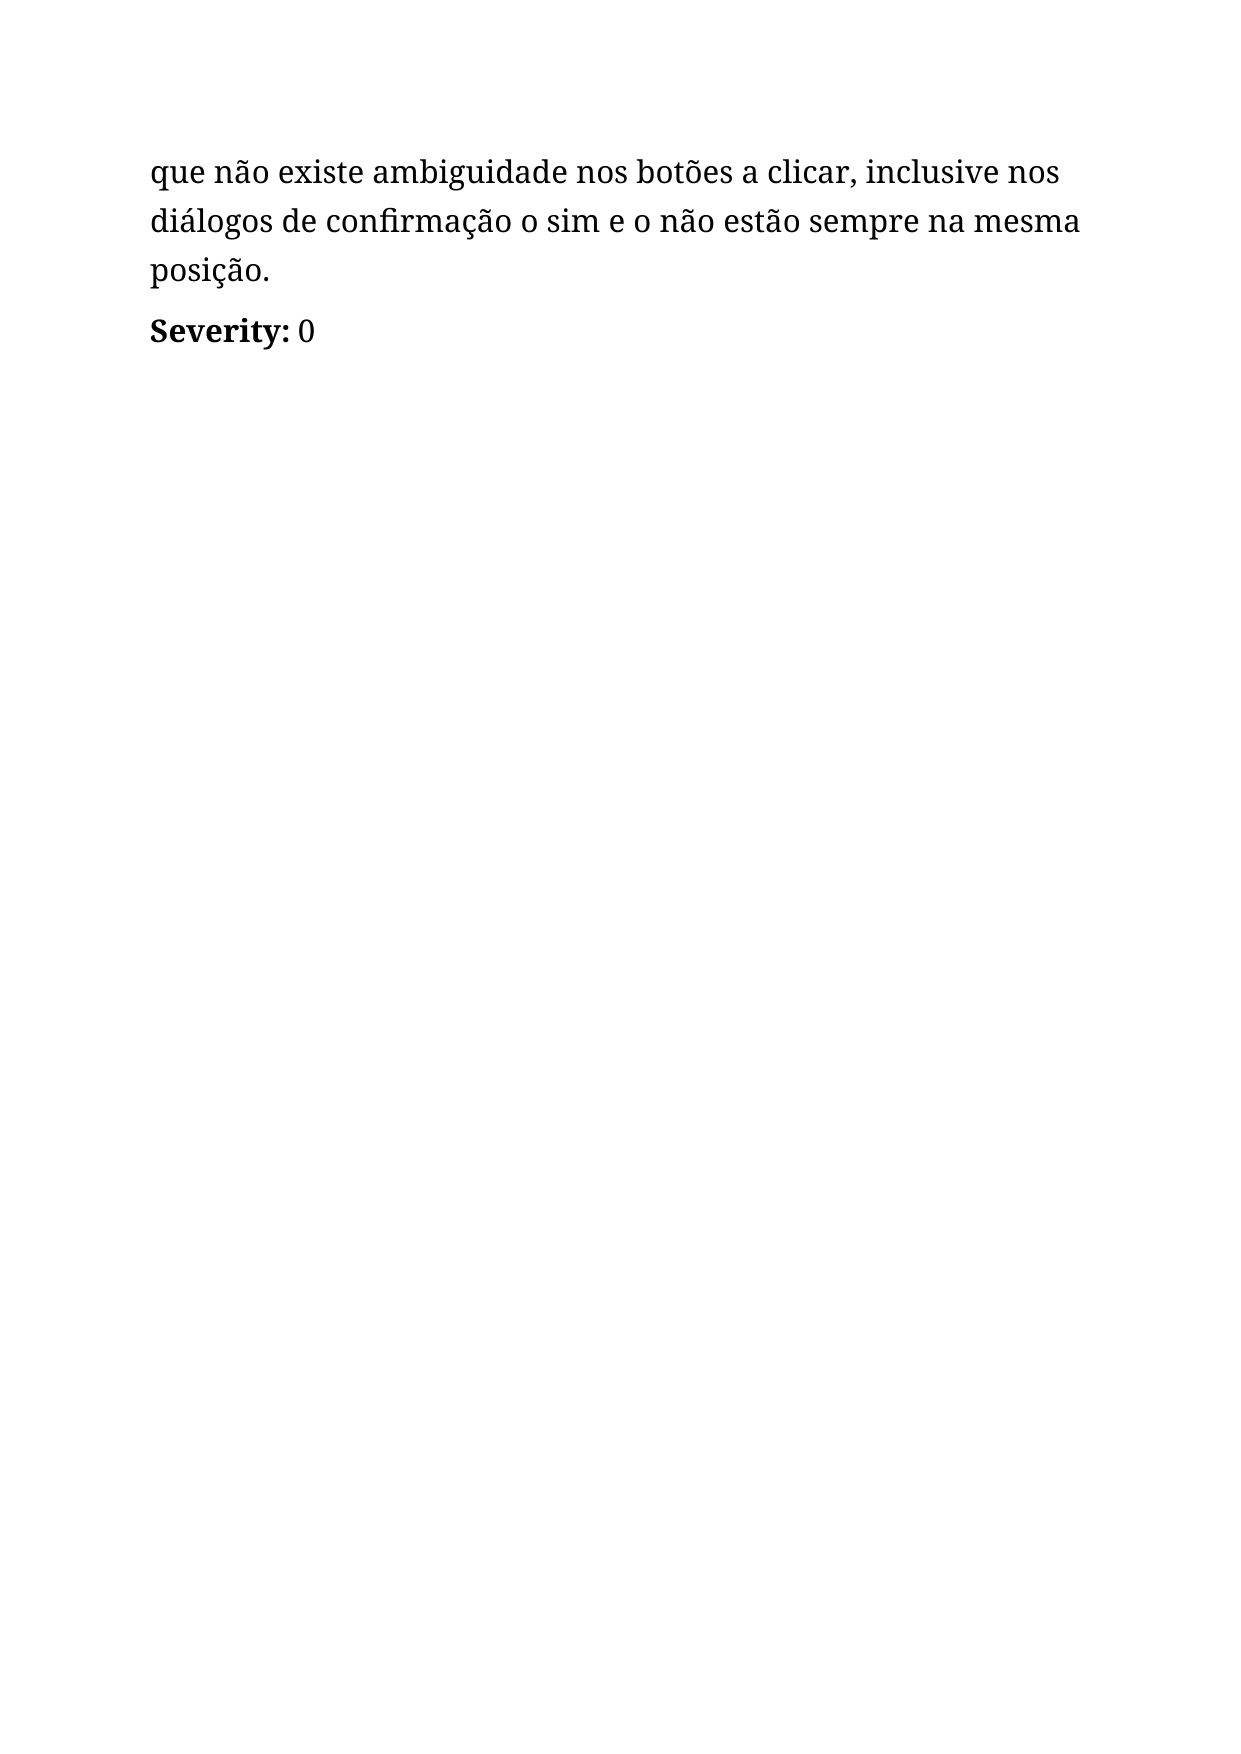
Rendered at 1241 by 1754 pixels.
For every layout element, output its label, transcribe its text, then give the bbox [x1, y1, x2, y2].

text Severity: 0 [150, 309, 1090, 352]
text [150, 150, 1090, 291]
